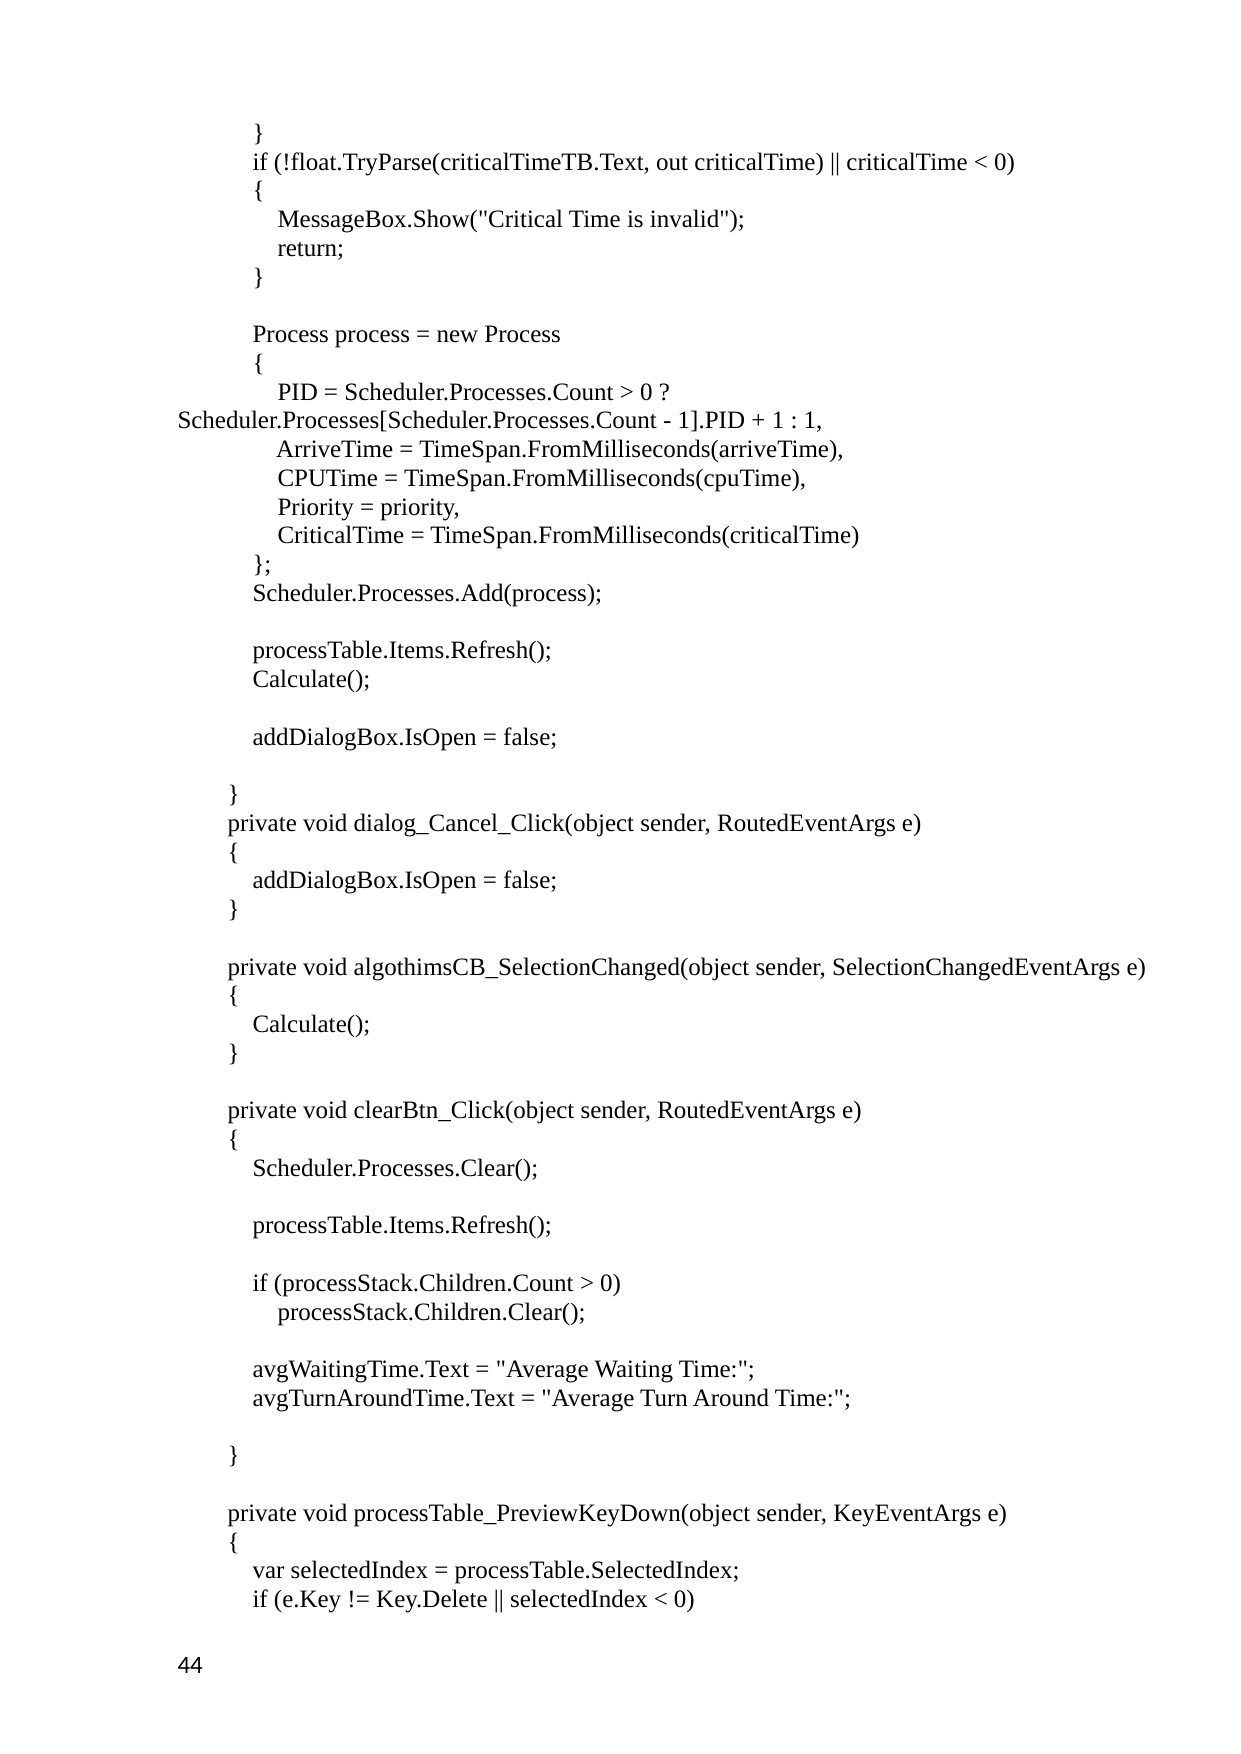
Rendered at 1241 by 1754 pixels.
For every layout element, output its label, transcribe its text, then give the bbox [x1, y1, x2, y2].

text processStack.Children.Clear(); [177, 1297, 1152, 1326]
text { [177, 348, 1152, 377]
text Scheduler.Processes.Add(process); [177, 578, 1152, 607]
text avgWaitingTime.Text = "Average Waiting Time:"; [177, 1354, 1152, 1383]
text Calculate(); [177, 664, 1152, 693]
text ArriveTime = TimeSpan.FromMilliseconds(arriveTime), [177, 434, 1152, 463]
text return; [177, 233, 1152, 262]
text MessageBox.Show("Critical Time is invalid"); [177, 204, 1152, 233]
text Scheduler.Processes.Clear(); [177, 1153, 1152, 1182]
text } [177, 894, 1152, 923]
text } [177, 1441, 1152, 1469]
text Calculate(); [177, 1009, 1152, 1038]
text } [177, 118, 1152, 147]
text private void clearBtn_Click(object sender, RoutedEventArgs e) [177, 1096, 1152, 1124]
text { [177, 1124, 1152, 1153]
text addDialogBox.IsOpen = false; [177, 722, 1152, 751]
text addDialogBox.IsOpen = false; [177, 866, 1152, 894]
text }; [177, 549, 1152, 578]
text Process process = new Process [177, 319, 1152, 348]
text processTable.Items.Refresh(); [177, 1211, 1152, 1239]
text avgTurnAroundTime.Text = "Average Turn Around Time:"; [177, 1383, 1152, 1412]
text } [177, 1038, 1152, 1067]
text { [177, 981, 1152, 1009]
text private void algothimsCB_SelectionChanged(object sender, SelectionChangedEventArgs e) [177, 952, 1152, 981]
text CriticalTime = TimeSpan.FromMilliseconds(criticalTime) [177, 521, 1152, 549]
text { [177, 837, 1152, 866]
text var selectedIndex = processTable.SelectedIndex; [177, 1556, 1152, 1584]
text PID = Scheduler.Processes.Count > 0 ? Scheduler.Processes[Scheduler.Processes.Count - 1].PID + 1 : 1, [177, 377, 1152, 434]
text if (e.Key != Key.Delete || selectedIndex < 0) [177, 1584, 1152, 1613]
text } [177, 779, 1152, 808]
text CPUTime = TimeSpan.FromMilliseconds(cpuTime), [177, 463, 1152, 492]
text private void dialog_Cancel_Click(object sender, RoutedEventArgs e) [177, 808, 1152, 837]
text } [177, 262, 1152, 291]
text if (processStack.Children.Count > 0) [177, 1268, 1152, 1297]
text { [177, 1527, 1152, 1556]
text if (!float.TryParse(criticalTimeTB.Text, out criticalTime) || criticalTime < 0) [177, 147, 1152, 176]
text private void processTable_PreviewKeyDown(object sender, KeyEventArgs e) [177, 1498, 1152, 1527]
text Priority = priority, [177, 492, 1152, 521]
text { [177, 176, 1152, 204]
text processTable.Items.Refresh(); [177, 636, 1152, 664]
